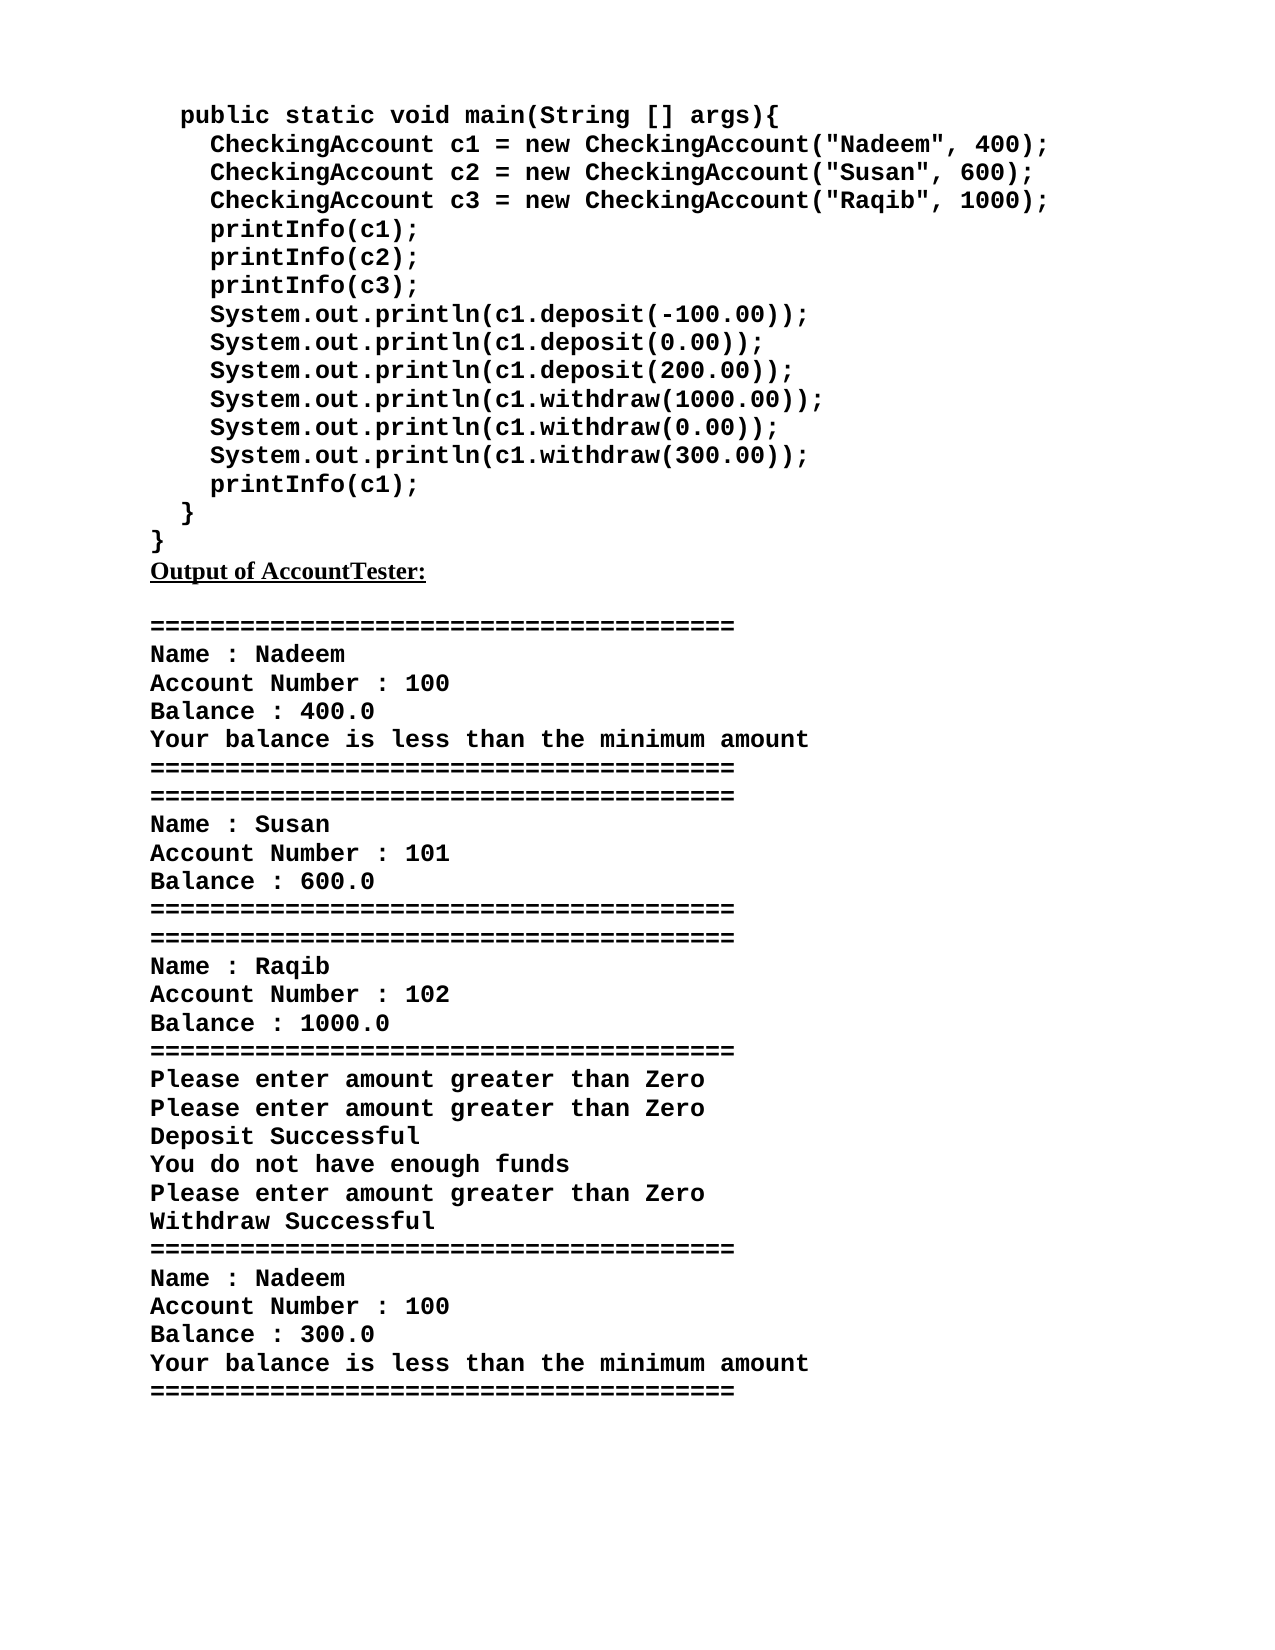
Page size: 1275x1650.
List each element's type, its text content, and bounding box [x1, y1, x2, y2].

text You do not have enough funds [150, 1152, 1125, 1180]
text ======================================= [150, 925, 1125, 953]
text Deposit Successful [150, 1123, 1125, 1152]
text Account Number : 100 [150, 1293, 1125, 1322]
text Your balance is less than the minimum amount [150, 1350, 1125, 1378]
text CheckingAccount c3 = new CheckingAccount("Raqib", 1000); [150, 188, 1125, 216]
text System.out.println(c1.deposit(-100.00)); [150, 301, 1125, 330]
text public static void main(String [] args){ [150, 103, 1125, 131]
text System.out.println(c1.withdraw(300.00)); [150, 443, 1125, 471]
text ======================================= [150, 1237, 1125, 1265]
text printInfo(c1); [150, 471, 1125, 500]
text printInfo(c1); [150, 216, 1125, 245]
text Account Number : 101 [150, 840, 1125, 868]
text Name : Raqib [150, 953, 1125, 982]
text Please enter amount greater than Zero [150, 1067, 1125, 1095]
text System.out.println(c1.withdraw(0.00)); [150, 415, 1125, 443]
text Please enter amount greater than Zero [150, 1095, 1125, 1123]
text CheckingAccount c1 = new CheckingAccount("Nadeem", 400); [150, 131, 1125, 160]
text System.out.println(c1.deposit(200.00)); [150, 358, 1125, 386]
text Account Number : 100 [150, 670, 1125, 698]
text CheckingAccount c2 = new CheckingAccount("Susan", 600); [150, 160, 1125, 188]
text ======================================= [150, 613, 1125, 642]
text ======================================= [150, 1038, 1125, 1067]
text Name : Nadeem [150, 1265, 1125, 1293]
text Withdraw Successful [150, 1208, 1125, 1237]
text ======================================= [150, 755, 1125, 783]
text System.out.println(c1.deposit(0.00)); [150, 330, 1125, 358]
text } [150, 500, 1125, 528]
text Please enter amount greater than Zero [150, 1180, 1125, 1208]
text Balance : 1000.0 [150, 1010, 1125, 1038]
text Your balance is less than the minimum amount [150, 727, 1125, 755]
text Name : Nadeem [150, 642, 1125, 670]
text ======================================= [150, 1378, 1125, 1436]
text printInfo(c3); [150, 273, 1125, 301]
text printInfo(c2); [150, 245, 1125, 273]
text Balance : 600.0 [150, 868, 1125, 897]
text ======================================= [150, 783, 1125, 812]
text Balance : 400.0 [150, 698, 1125, 727]
text System.out.println(c1.withdraw(1000.00)); [150, 386, 1125, 415]
text Name : Susan [150, 812, 1125, 840]
text ======================================= [150, 897, 1125, 925]
text Output of AccountTester: [150, 556, 1125, 585]
text Account Number : 102 [150, 982, 1125, 1010]
text } [150, 528, 1125, 556]
text Balance : 300.0 [150, 1322, 1125, 1350]
